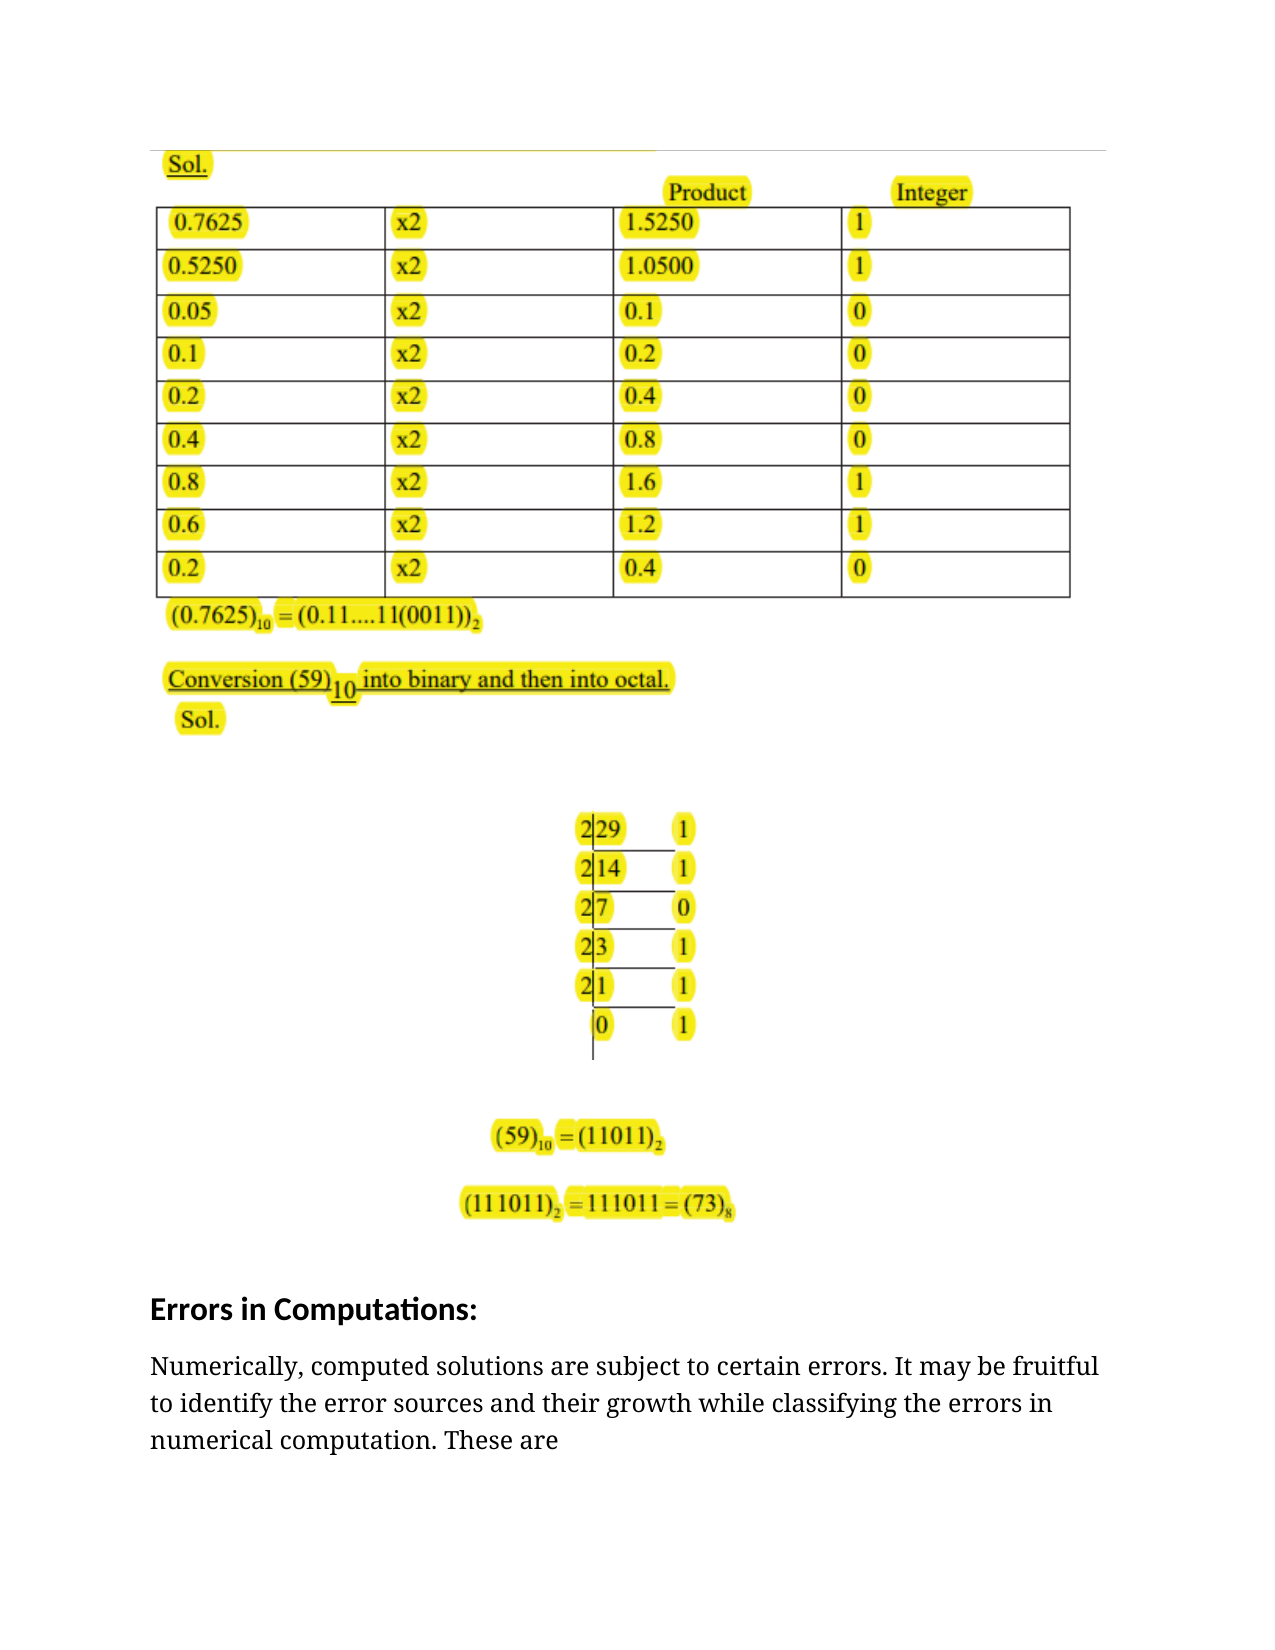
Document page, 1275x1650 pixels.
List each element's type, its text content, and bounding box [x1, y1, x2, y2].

picture [428, 1078, 844, 1267]
text Numerically, computed solutions are subject to certain errors. It may be fruitful to identify the error sources and their growth while classifying the errors in numerical computation. These are [150, 1349, 1125, 1457]
picture [150, 150, 1107, 1060]
